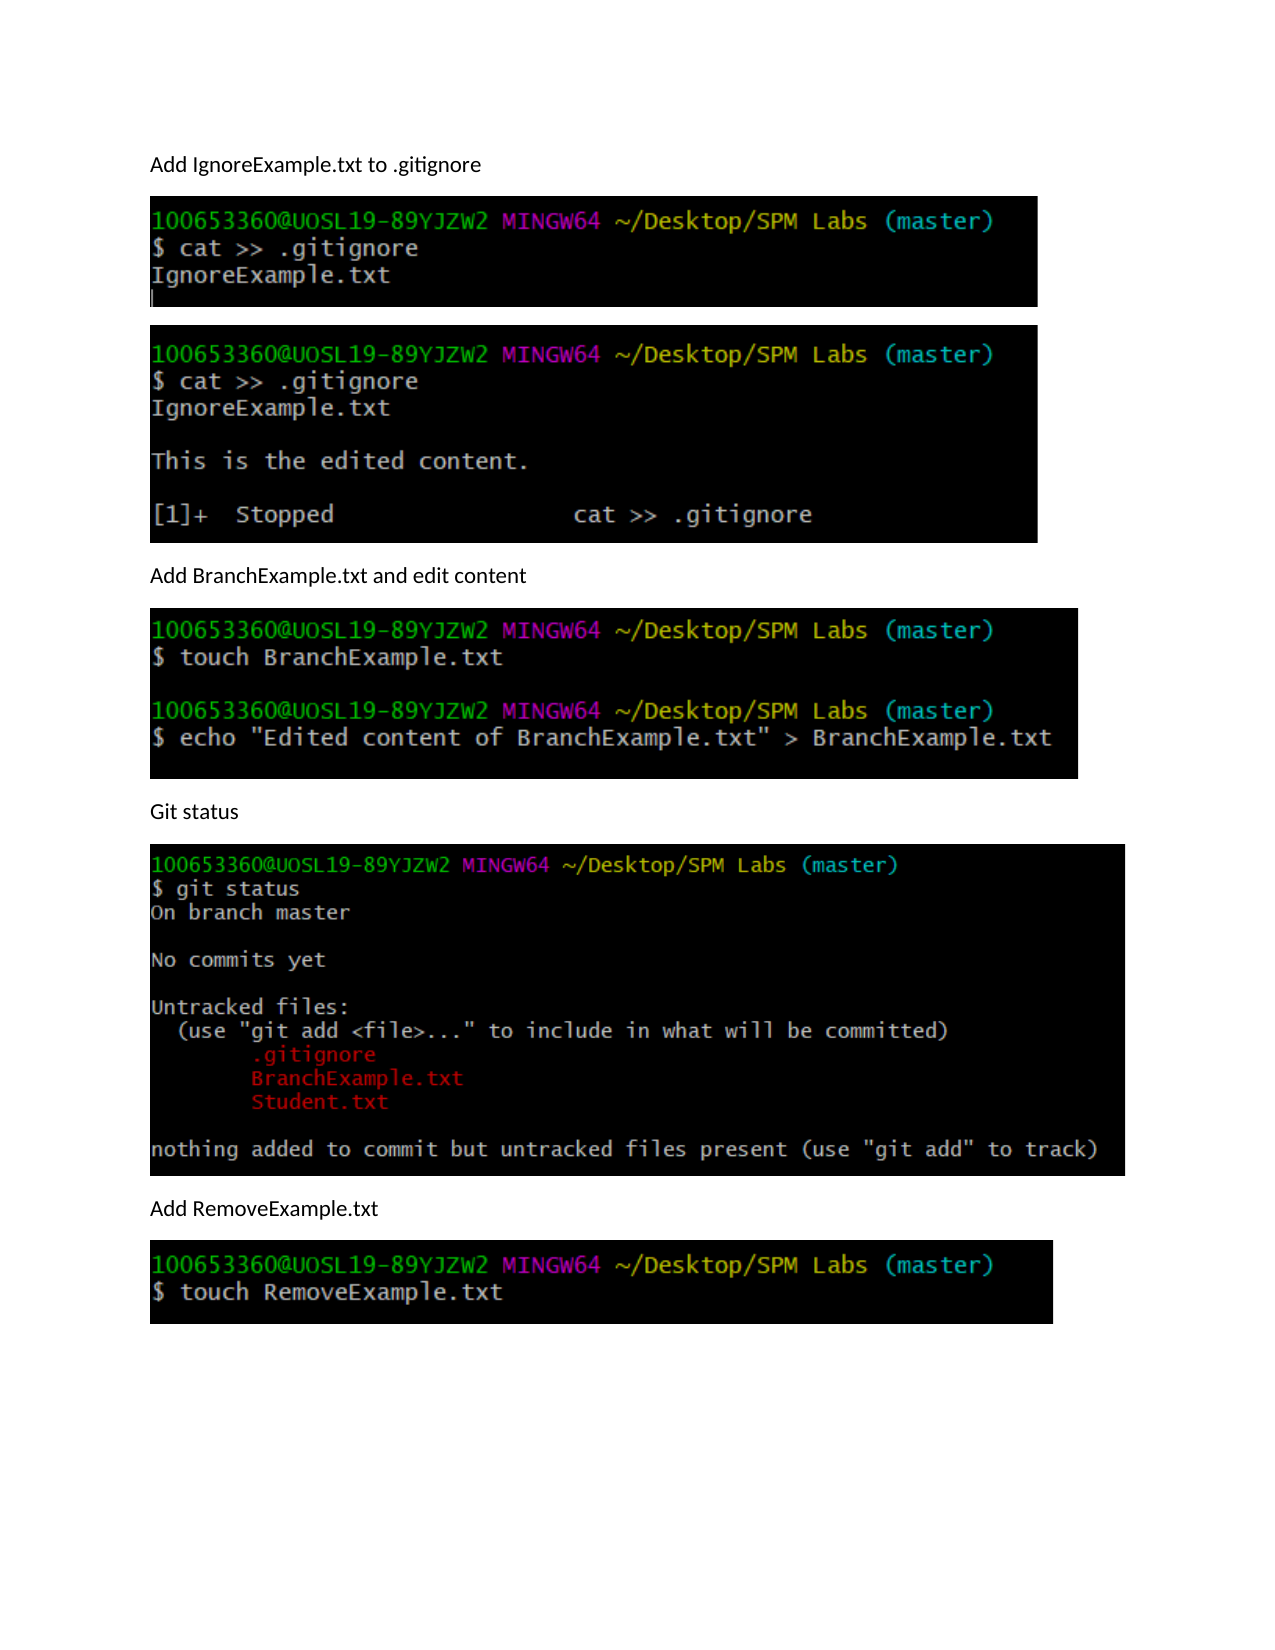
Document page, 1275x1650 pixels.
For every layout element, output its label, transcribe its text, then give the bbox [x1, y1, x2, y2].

text Add BranchExample.txt and edit content [150, 561, 1125, 589]
text Add IgnoreExample.txt to .gitignore [150, 150, 1125, 178]
picture [150, 1240, 1054, 1324]
text Add RemoveExample.txt [150, 1194, 1125, 1222]
text Git status [150, 797, 1125, 825]
picture [150, 608, 1079, 779]
picture [150, 325, 1038, 543]
picture [150, 196, 1038, 307]
picture [150, 844, 1125, 1176]
